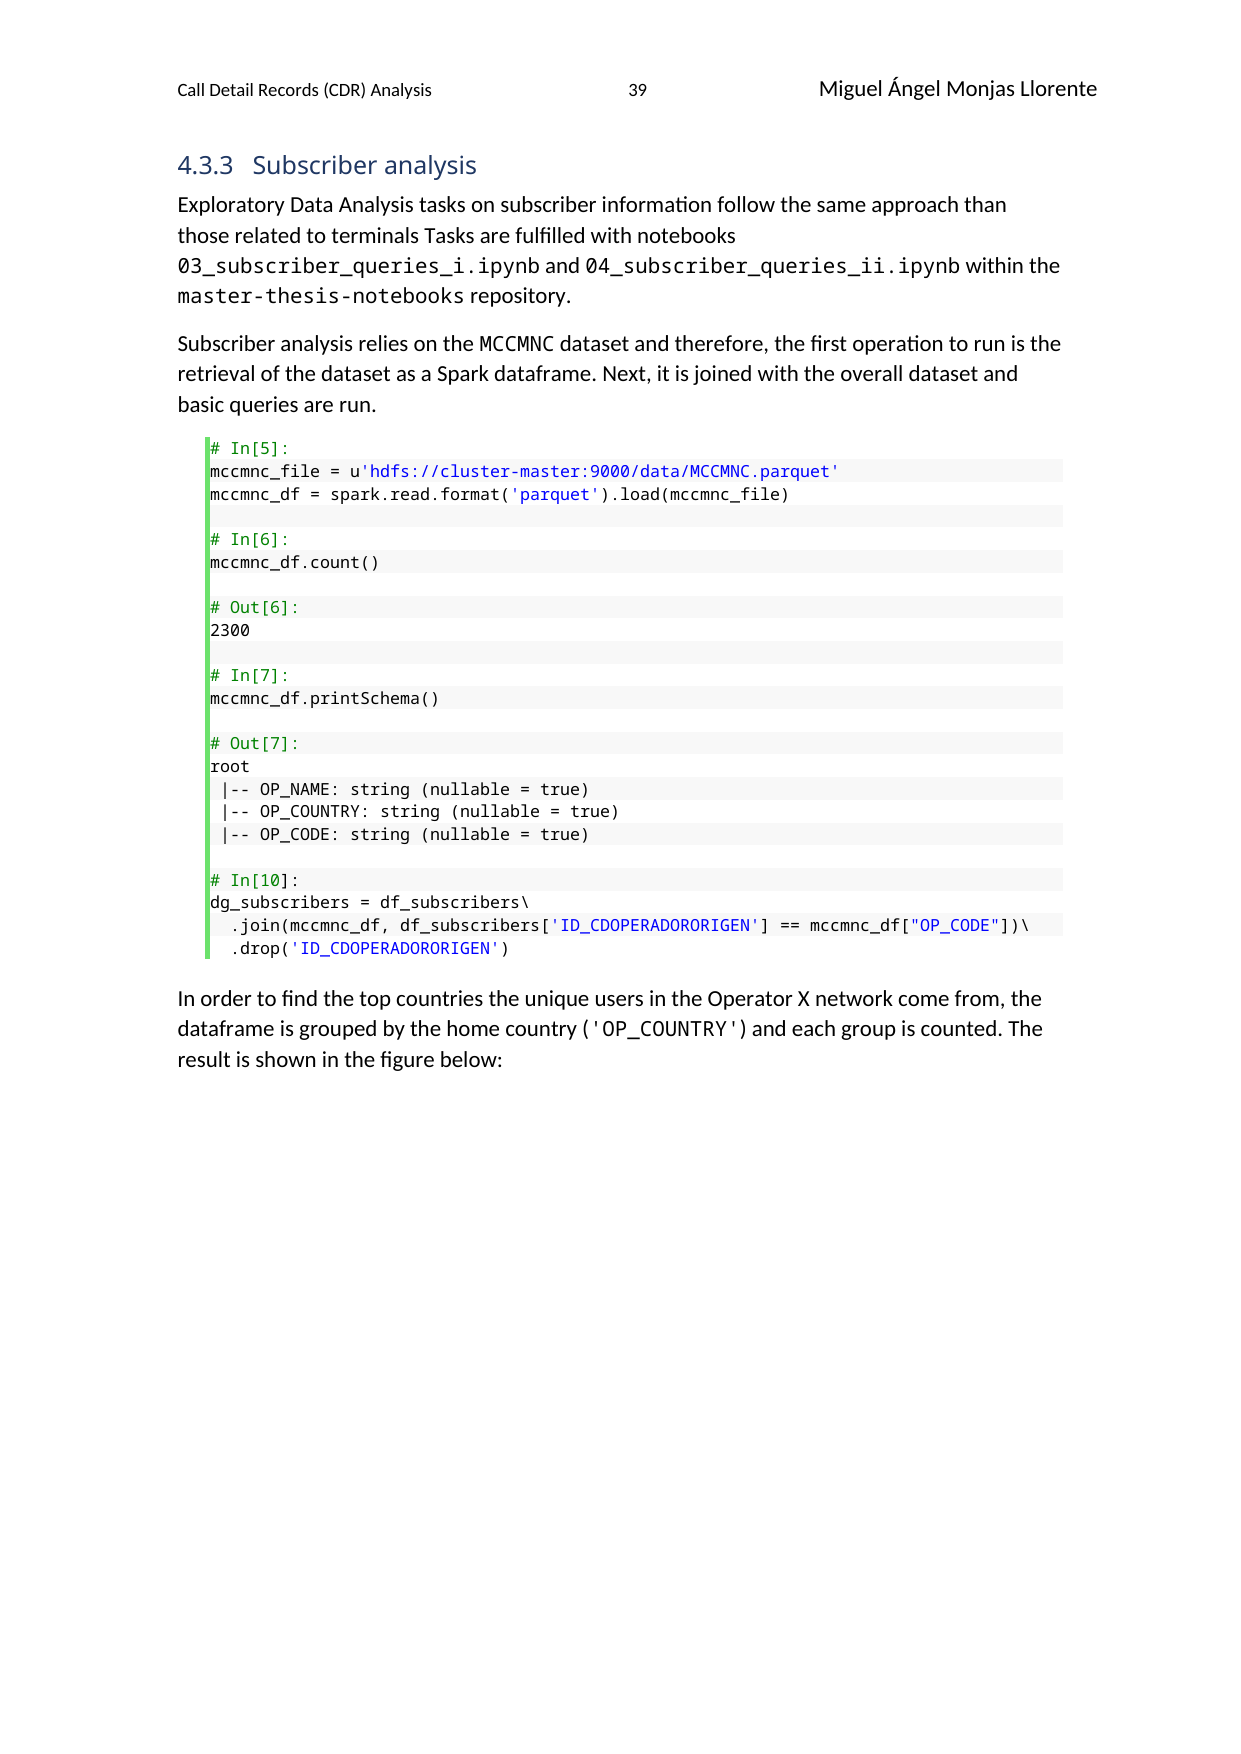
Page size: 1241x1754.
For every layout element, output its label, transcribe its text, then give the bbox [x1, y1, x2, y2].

text # Out[6]: [210, 596, 1063, 618]
text mccmnc_df = spark.read.format('parquet').load(mccmnc_file) [210, 482, 1063, 505]
text mccmnc_file = u'hdfs://cluster-master:9000/data/MCCMNC.parquet' [210, 459, 1063, 482]
subtitle Subscriber analysis [177, 148, 1063, 182]
text Subscriber analysis relies on the MCCMNC dataset and therefore, the first operation to run is the retrieval of the dataset as a Spark dataframe. Next, it is joined with the overall dataset and basic queries are run. [177, 329, 1063, 418]
text In order to find the top countries the unique users in the Operator X network come from, the dataframe is grouped by the home country ('OP_COUNTRY') and each group is counted. The result is shown in the figure below: [177, 984, 1063, 1073]
text # In[7]: [210, 664, 1063, 686]
text |-- OP_CODE: string (nullable = true) [210, 823, 1063, 845]
text mccmnc_df.printSchema() [210, 686, 1063, 709]
text 2300 [210, 618, 1063, 641]
text Exploratory Data Analysis tasks on subscriber information follow the same approach than those related to terminals Tasks are fulfilled with notebooks 03_subscriber_queries_i.ipynb and 04_subscriber_queries_ii.ipynb within the master-thesis-notebooks repository. [177, 191, 1063, 310]
text mccmnc_df.count() [210, 550, 1063, 573]
text # In[10]: [210, 868, 1063, 891]
text # In[5]: [210, 437, 1063, 459]
text # In[6]: [210, 527, 1063, 550]
text |-- OP_COUNTRY: string (nullable = true) [210, 800, 1063, 823]
text # Out[7]: [210, 732, 1063, 754]
text dg_subscribers = df_subscribers\ [210, 891, 1063, 913]
text root [210, 754, 1063, 777]
text .drop('ID_CDOPERADORORIGEN') [210, 936, 1063, 959]
text |-- OP_NAME: string (nullable = true) [210, 777, 1063, 800]
text .join(mccmnc_df, df_subscribers['ID_CDOPERADORORIGEN'] == mccmnc_df["OP_CODE"])\ [210, 913, 1063, 936]
